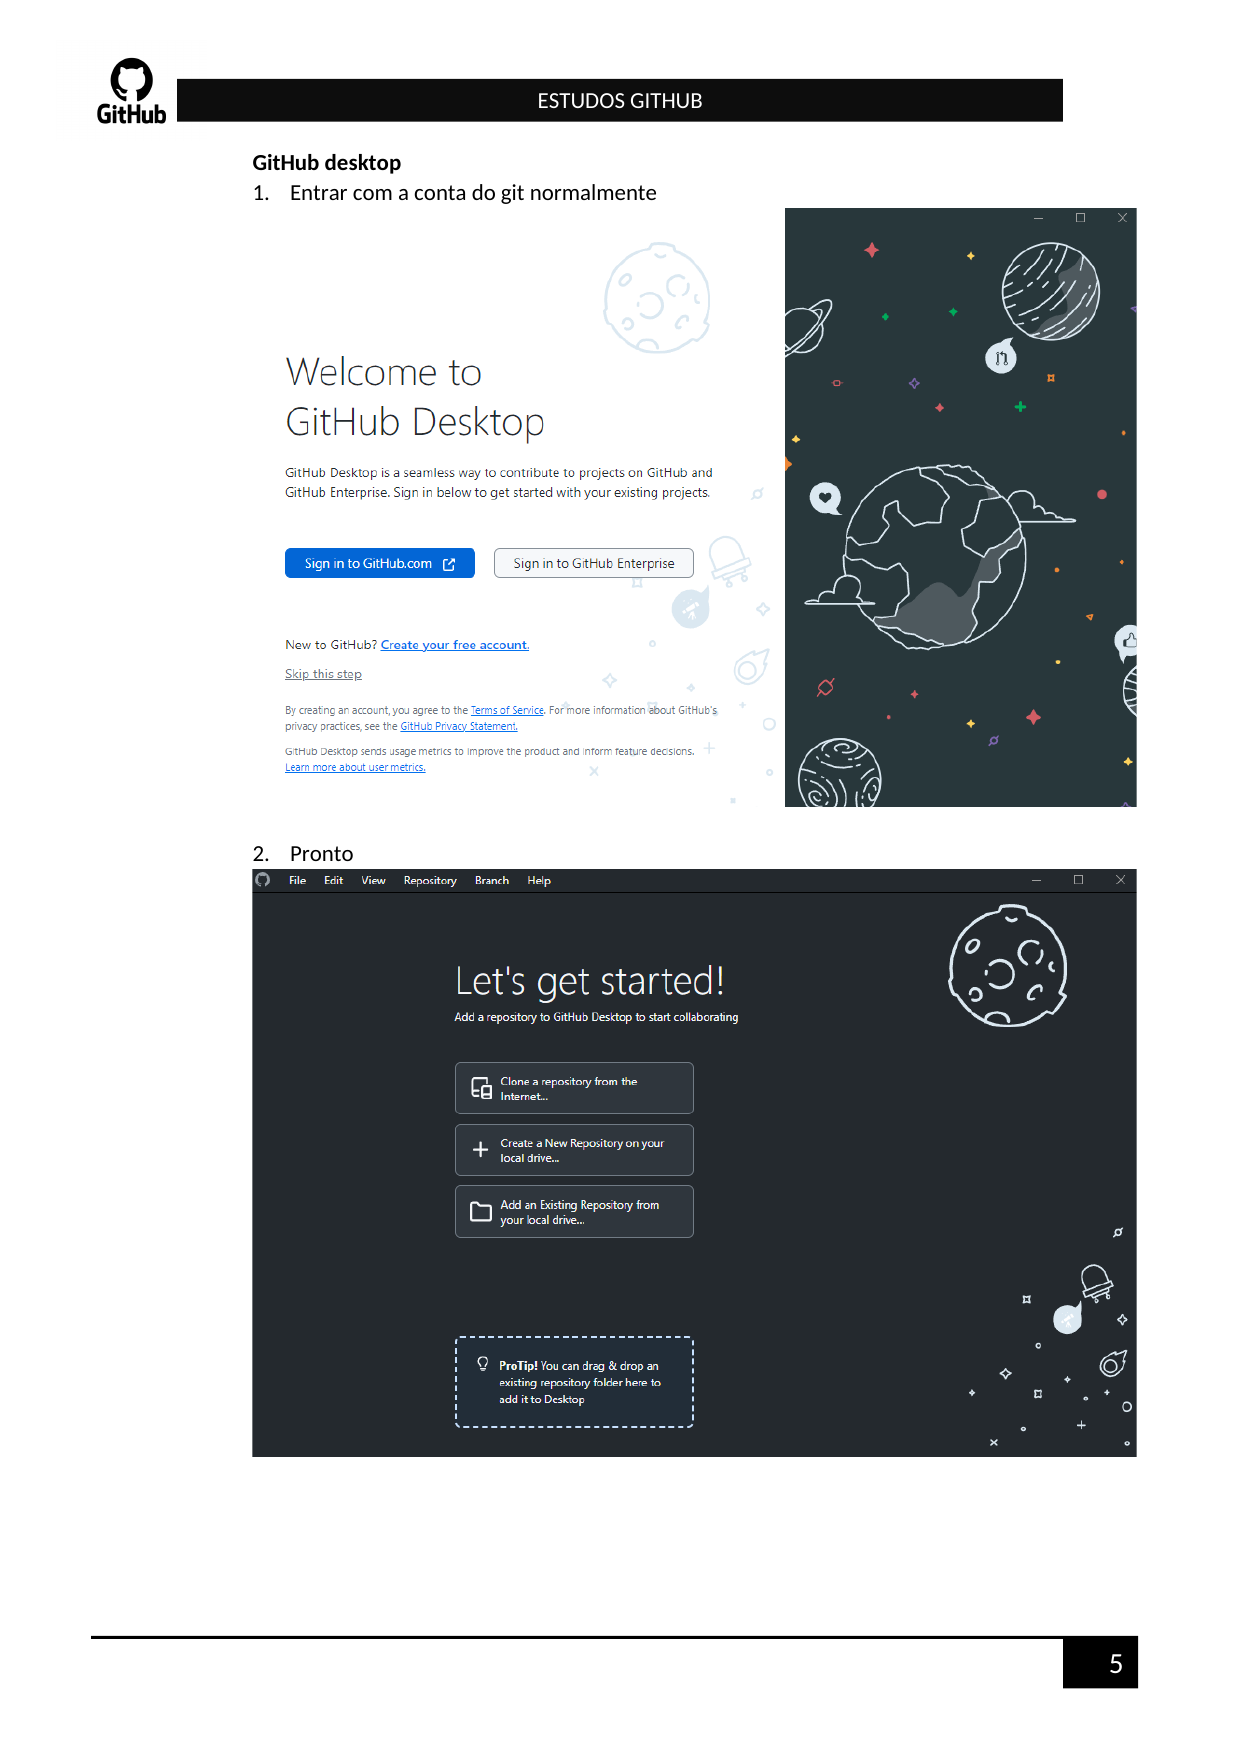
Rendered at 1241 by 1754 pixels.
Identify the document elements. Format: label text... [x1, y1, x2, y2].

picture [252, 869, 1137, 1457]
list Pronto [252, 839, 1063, 867]
list Entrar com a conta do git normalmente [252, 178, 1063, 206]
list GitHub desktop [252, 148, 1063, 176]
picture [252, 208, 1137, 807]
picture [56, 40, 207, 141]
